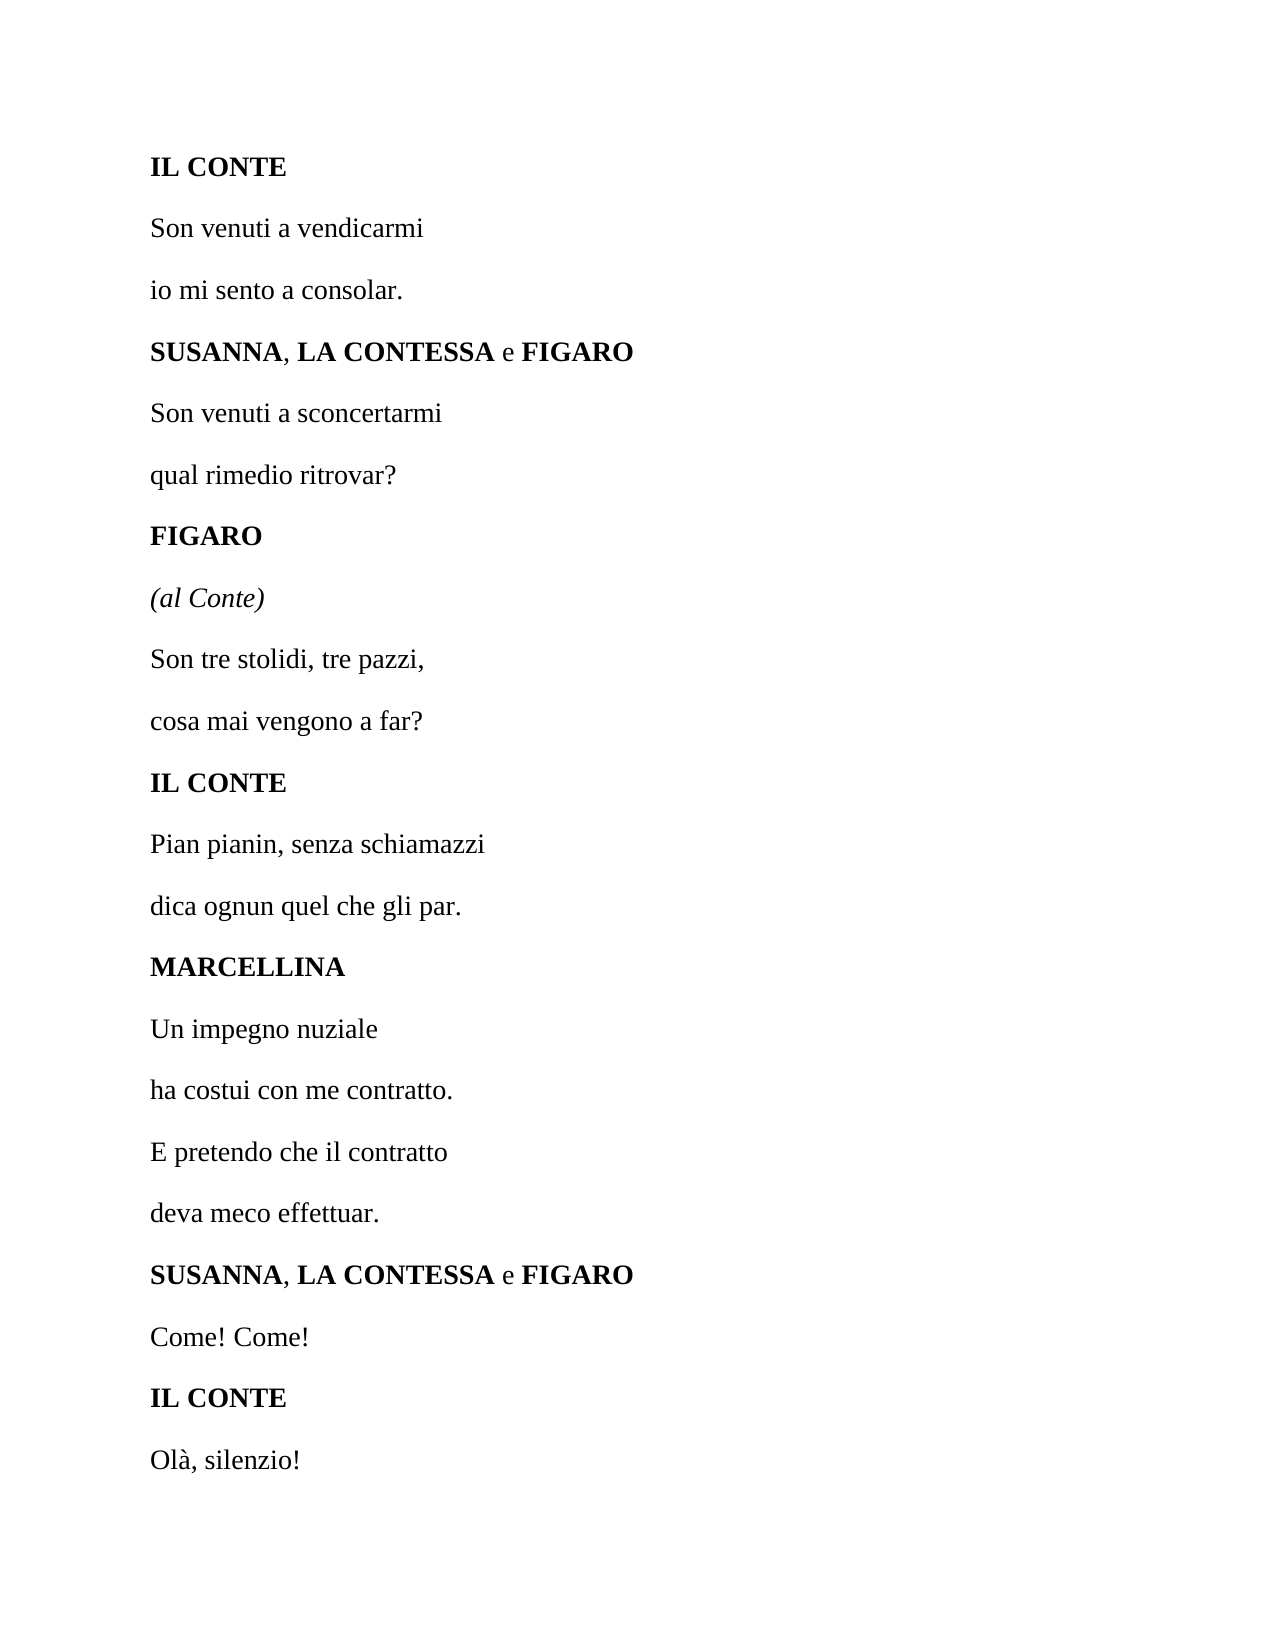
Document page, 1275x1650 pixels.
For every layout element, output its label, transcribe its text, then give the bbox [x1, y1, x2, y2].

text io mi sento a consolar. [150, 273, 1125, 306]
text deva meco effettuar. [150, 1197, 1125, 1229]
text IL CONTE [150, 150, 1125, 182]
text IL CONTE [150, 766, 1125, 798]
text dica ognun quel che gli par. [150, 889, 1125, 921]
text Come! Come! [150, 1320, 1125, 1352]
text IL CONTE [150, 1381, 1125, 1414]
text Un impegno nuziale [150, 1012, 1125, 1044]
text FIGARO [150, 519, 1125, 552]
text cosa mai vengono a far? [150, 704, 1125, 736]
text SUSANNA, LA CONTESSA e FIGARO [150, 335, 1125, 367]
text qual rimedio ritrovar? [150, 458, 1125, 490]
text ha costui con me contratto. [150, 1073, 1125, 1106]
text Olà, silenzio! [150, 1443, 1125, 1475]
text E pretendo che il contratto [150, 1135, 1125, 1167]
text MARCELLINA [150, 950, 1125, 983]
text Son tre stolidi, tre pazzi, [150, 642, 1125, 675]
text (al Conte) [150, 581, 1125, 613]
text Son venuti a sconcertarmi [150, 396, 1125, 429]
text Son venuti a vendicarmi [150, 212, 1125, 244]
text SUSANNA, LA CONTESSA e FIGARO [150, 1258, 1125, 1291]
text Pian pianin, senza schiamazzi [150, 827, 1125, 859]
